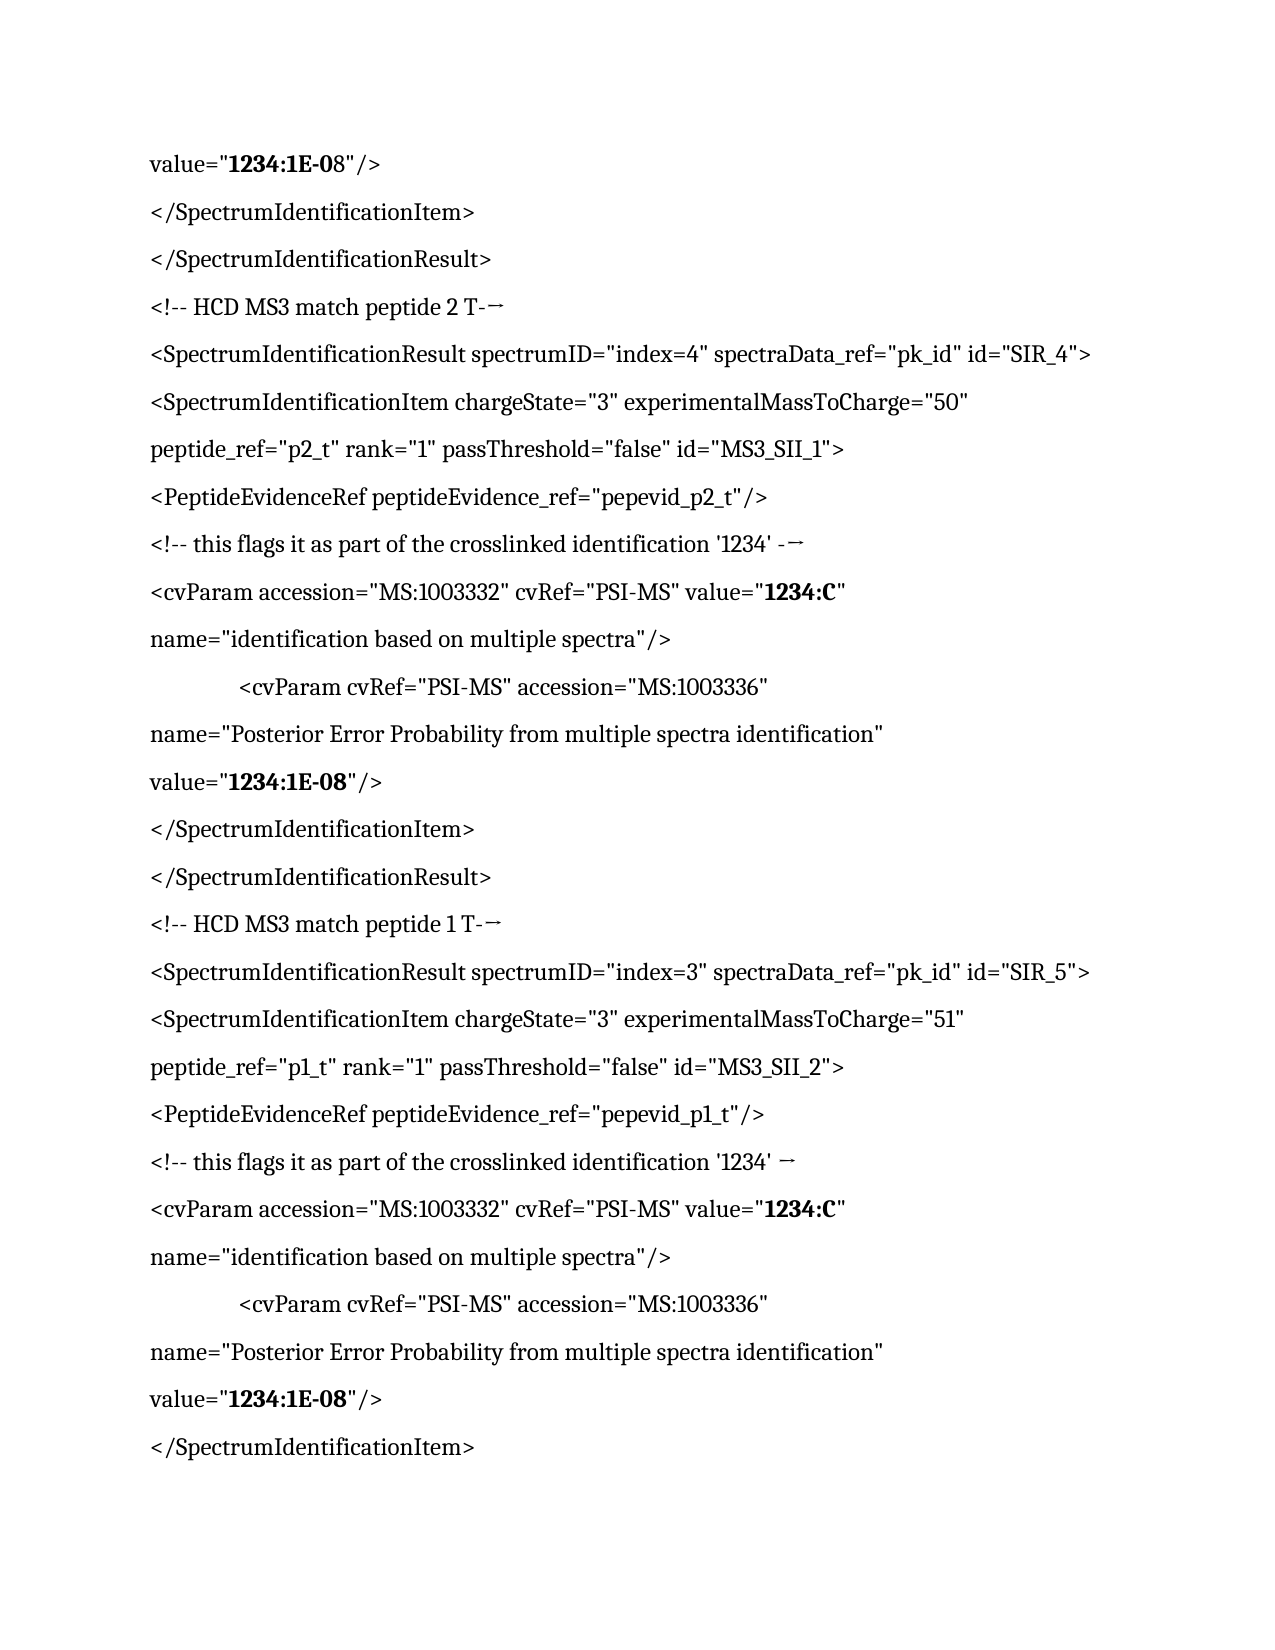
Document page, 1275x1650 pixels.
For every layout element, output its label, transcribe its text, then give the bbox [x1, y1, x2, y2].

text <SpectrumIdentificationItem chargeState="3" experimentalMassToCharge="51" [150, 1005, 1125, 1034]
text name="Posterior Error Probability from multiple spectra identification" [150, 1337, 1125, 1366]
text <cvParam cvRef="PSI-MS" accession="MS:1003336" [150, 1290, 1125, 1319]
text </SpectrumIdentificationItem> [150, 815, 1125, 844]
text <SpectrumIdentificationItem chargeState="3" experimentalMassToCharge="50" [150, 387, 1125, 416]
text peptide_ref="p2_t" rank="1" passThreshold="false" id="MS3_SII_1"> [150, 435, 1125, 464]
text <PeptideEvidenceRef peptideEvidence_ref="pepevid_p1_t"/> [150, 1100, 1125, 1129]
text name="identification based on multiple spectra"/> [150, 1242, 1125, 1271]
text <cvParam accession="MS:1003332" cvRef="PSI-MS" value="1234:C" [150, 1195, 1125, 1224]
text value="1234:1E-08"/> [150, 767, 1125, 796]
text </SpectrumIdentificationItem> [150, 197, 1125, 226]
text <cvParam accession="MS:1003332" cvRef="PSI-MS" value="1234:C" [150, 577, 1125, 606]
text peptide_ref="p1_t" rank="1" passThreshold="false" id="MS3_SII_2"> [150, 1052, 1125, 1081]
text </SpectrumIdentificationResult> [150, 245, 1125, 274]
text <SpectrumIdentificationResult spectrumID="index=3" spectraData_ref="pk_id" id="SIR_5"> [150, 957, 1125, 986]
text </SpectrumIdentificationResult> [150, 862, 1125, 891]
text name="identification based on multiple spectra"/> [150, 625, 1125, 654]
text value="1234:1E-08"/> [150, 150, 1125, 179]
text </SpectrumIdentificationItem> [150, 1432, 1125, 1461]
text <!-- this flags it as part of the crosslinked identification '1234' → [150, 1147, 1125, 1176]
text name="Posterior Error Probability from multiple spectra identification" [150, 720, 1125, 749]
text <!-- HCD MS3 match peptide 2 T-→ [150, 292, 1125, 321]
text <cvParam cvRef="PSI-MS" accession="MS:1003336" [150, 672, 1125, 701]
text <PeptideEvidenceRef peptideEvidence_ref="pepevid_p2_t"/> [150, 482, 1125, 511]
text <!-- this flags it as part of the crosslinked identification '1234' -→ [150, 530, 1125, 559]
text <SpectrumIdentificationResult spectrumID="index=4" spectraData_ref="pk_id" id="SIR_4"> [150, 340, 1125, 369]
text value="1234:1E-08"/> [150, 1385, 1125, 1414]
text <!-- HCD MS3 match peptide 1 T-→ [150, 910, 1125, 939]
